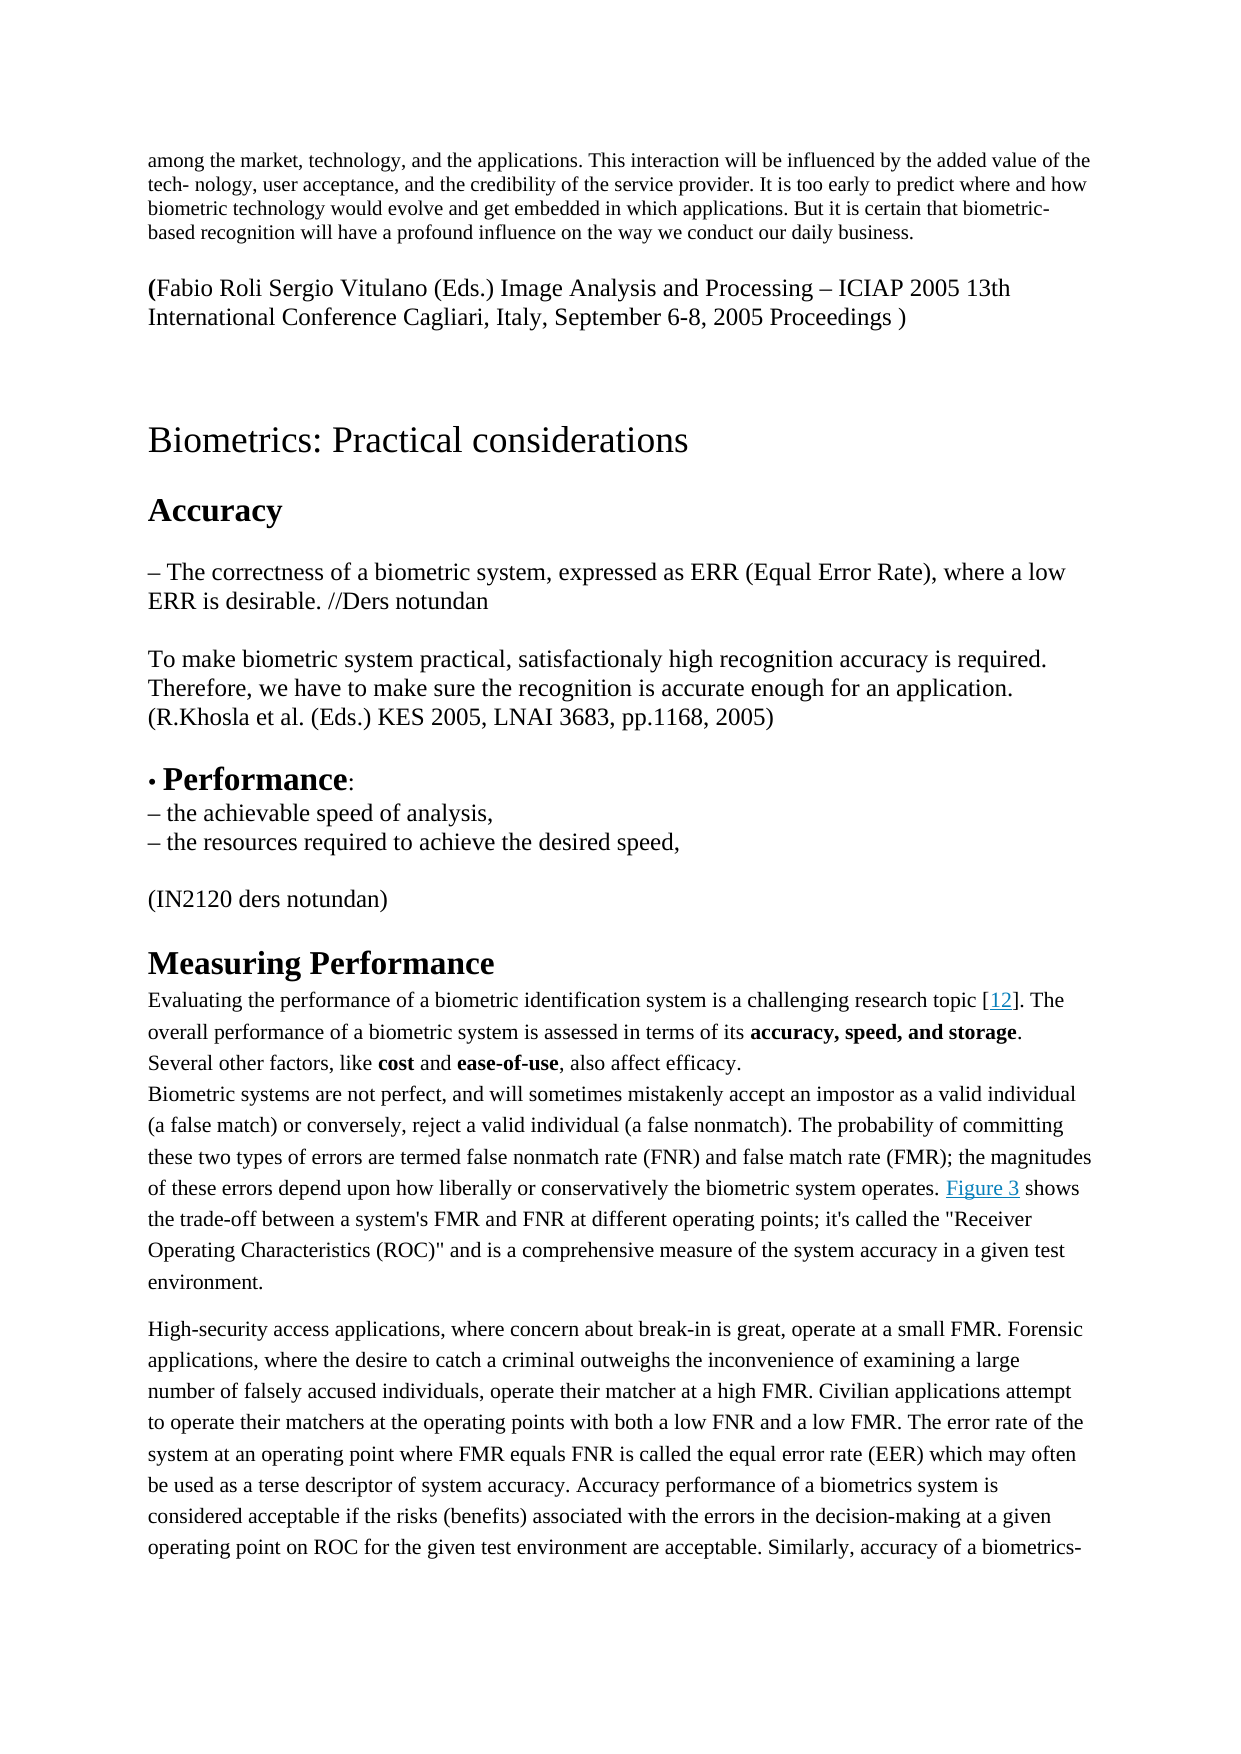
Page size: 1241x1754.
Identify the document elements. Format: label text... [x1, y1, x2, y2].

subtitle Measuring Performance [148, 942, 1093, 981]
text (Fabio Roli Sergio Vitulano (Eds.) Image Analysis and Processing – ICIAP 2005 13th International Conference Cagliari, Italy, September 6-8, 2005 Proceedings ) [148, 273, 1093, 331]
text (IN2120 ders notundan) [148, 884, 1093, 913]
text Biometric systems are not perfect, and will sometimes mistakenly accept an impostor as a valid individual (a false match) or conversely, reject a valid individual (a false nonmatch). The probability of committing these two types of errors are termed false nonmatch rate (FNR) and false match rate (FMR); the magnitudes of these errors depend upon how liberally or conservatively the biometric system operates. Figure 3 shows the trade-off between a system's FMR and FNR at different operating points; it's called the "Receiver Operating Characteristics (ROC)" and is a comprehensive measure of the system accuracy in a given test environment. [148, 1075, 1093, 1294]
text • Performance: – the achievable speed of analysis, – the resources required to achieve the desired speed, [148, 759, 1093, 855]
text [148, 148, 1093, 244]
text To make biometric system practical, satisfactionaly high recognition accuracy is required. Therefore, we have to make sure the recognition is accurate enough for an application.(R.Khosla et al. (Eds.) KES 2005, LNAI 3683, pp.1168, 2005) [148, 644, 1093, 730]
text – The correctness of a biometric system, expressed as ERR (Equal Error Rate), where a low ERR is desirable. //Ders notundan [148, 557, 1093, 615]
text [148, 1309, 1093, 1559]
text Evaluating the performance of a biometric identification system is a challenging research topic [12]. The overall performance of a biometric system is assessed in terms of its accuracy, speed, and storage. Several other factors, like cost and ease-of-use, also affect efficacy. [148, 981, 1093, 1075]
text Biometrics: Practical considerations [148, 418, 1093, 461]
text Accuracy [148, 490, 1093, 528]
